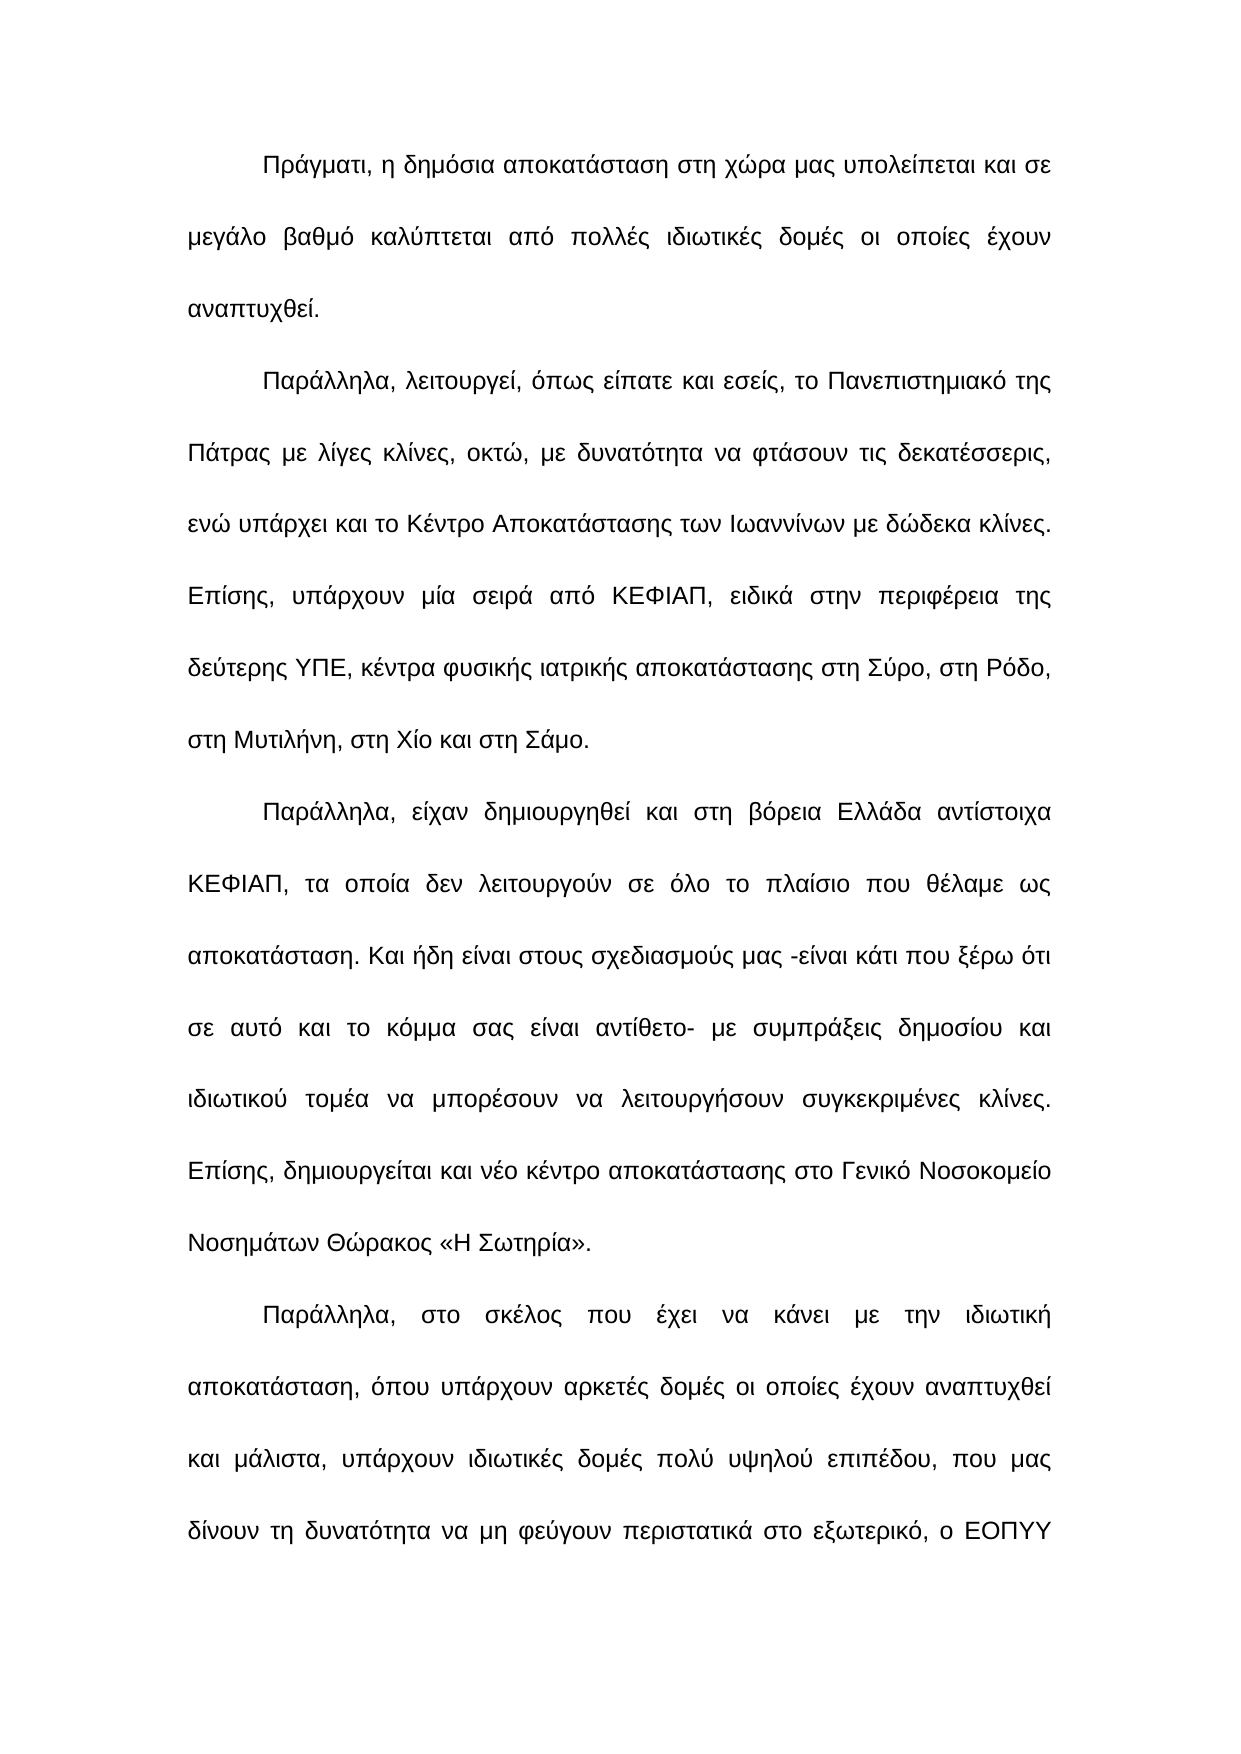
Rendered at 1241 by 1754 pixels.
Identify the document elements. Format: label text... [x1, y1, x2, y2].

text Πράγματι, η δημόσια αποκατάσταση στη χώρα μας υπολείπεται και σε μεγάλο βαθμό καλύπτεται από πολλές ιδιωτικές δομές οι οποίες έχουν αναπτυχθεί. [187, 150, 1053, 322]
text Παράλληλα, είχαν δημιουργηθεί και στη βόρεια Ελλάδα αντίστοιχα ΚΕΦΙΑΠ, τα οποία δεν λειτουργούν σε όλο το πλαίσιο που θέλαμε ως αποκατάσταση. Και ήδη είναι στους σχεδιασμούς μας -είναι κάτι που ξέρω ότι σε αυτό και το κόμμα σας είναι αντίθετο- με συμπράξεις δημοσίου και ιδιωτικού τομέα να μπορέσουν να λειτουργήσουν συγκεκριμένες κλίνες. Επίσης, δημιουργείται και νέο κέντρο αποκατάστασης στο Γενικό Νοσοκομείο Νοσημάτων Θώρακος «Η Σωτηρία». [187, 797, 1053, 1257]
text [187, 1300, 1053, 1544]
text Παράλληλα, λειτουργεί, όπως είπατε και εσείς, το Πανεπιστημιακό της Πάτρας με λίγες κλίνες, οκτώ, με δυνατότητα να φτάσουν τις δεκατέσσερις, ενώ υπάρχει και το Κέντρο Αποκατάστασης των Ιωαννίνων με δώδεκα κλίνες. Επίσης, υπάρχουν μία σειρά από ΚΕΦΙΑΠ, ειδικά στην περιφέρεια της δεύτερης ΥΠΕ, κέντρα φυσικής ιατρικής αποκατάστασης στη Σύρο, στη Ρόδο, στη Μυτιλήνη, στη Χίο και στη Σάμο. [187, 366, 1053, 754]
